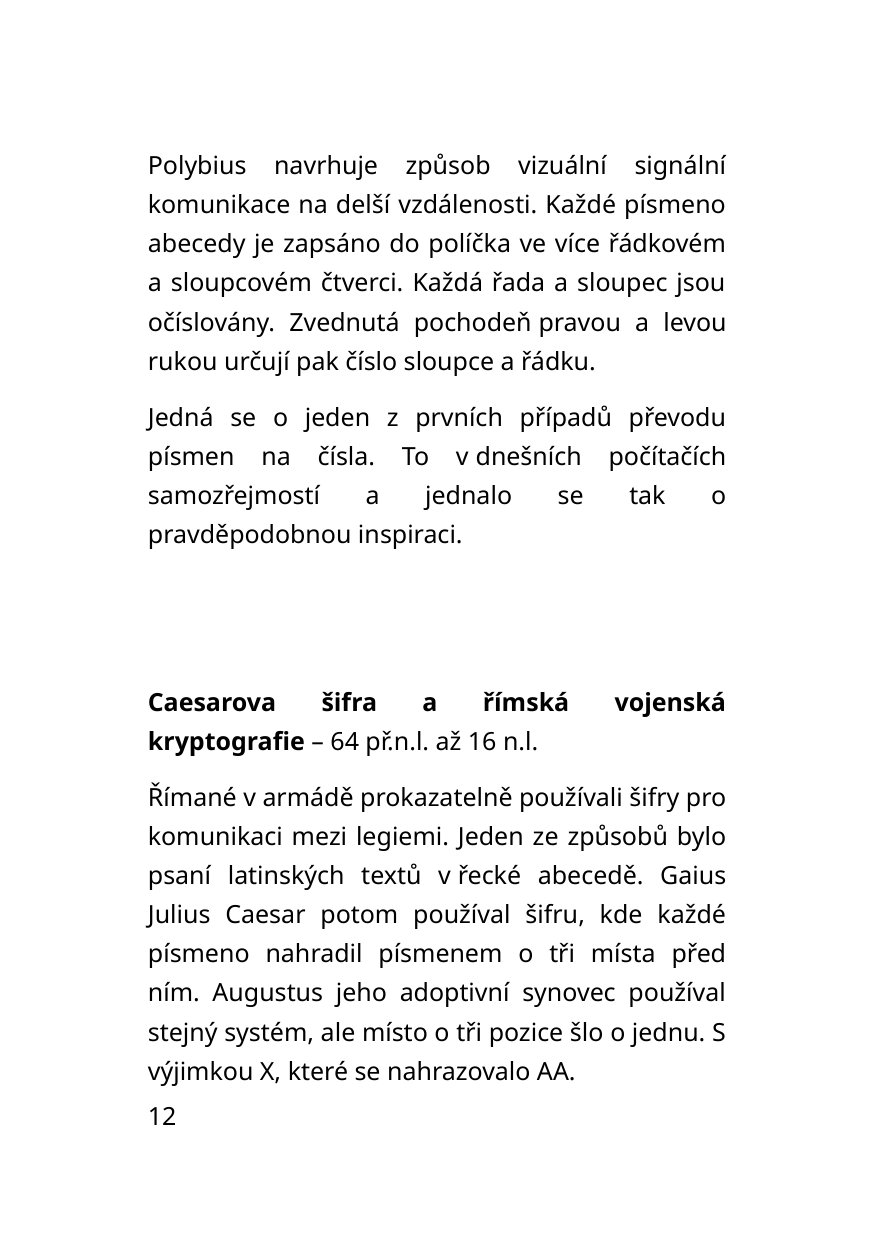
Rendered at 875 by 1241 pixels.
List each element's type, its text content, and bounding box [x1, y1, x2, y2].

text Polybius navrhuje způsob vizuální signální komunikace na delší vzdálenosti. Každé písmeno abecedy je zapsáno do políčka ve více řádkovém a sloupcovém čtverci. Každá řada a sloupec jsou očíslovány. Zvednutá pochodeň pravou a levou rukou určují pak číslo sloupce a řádku. [148, 148, 726, 377]
text Římané v armádě prokazatelně používali šifry pro komunikaci mezi legiemi. Jeden ze způsobů bylo psaní latinských textů v řecké abecedě. Gaius Julius Caesar potom používal šifru, kde každé písmeno nahradil písmenem o tři místa před ním. Augustus jeho adoptivní synovec používal stejný systém, ale místo o tři pozice šlo o jednu. S výjimkou X, které se nahrazovalo AA. [148, 779, 726, 1087]
text Jedná se o jeden z prvních případů převodu písmen na čísla. To v dnešních počítačích samozřejmostí a jednalo se tak o pravděpodobnou inspiraci. [148, 399, 726, 551]
text Caesarova šifra a římská vojenská kryptografie – 64 př.n.l. až 16 n.l. [148, 684, 726, 757]
